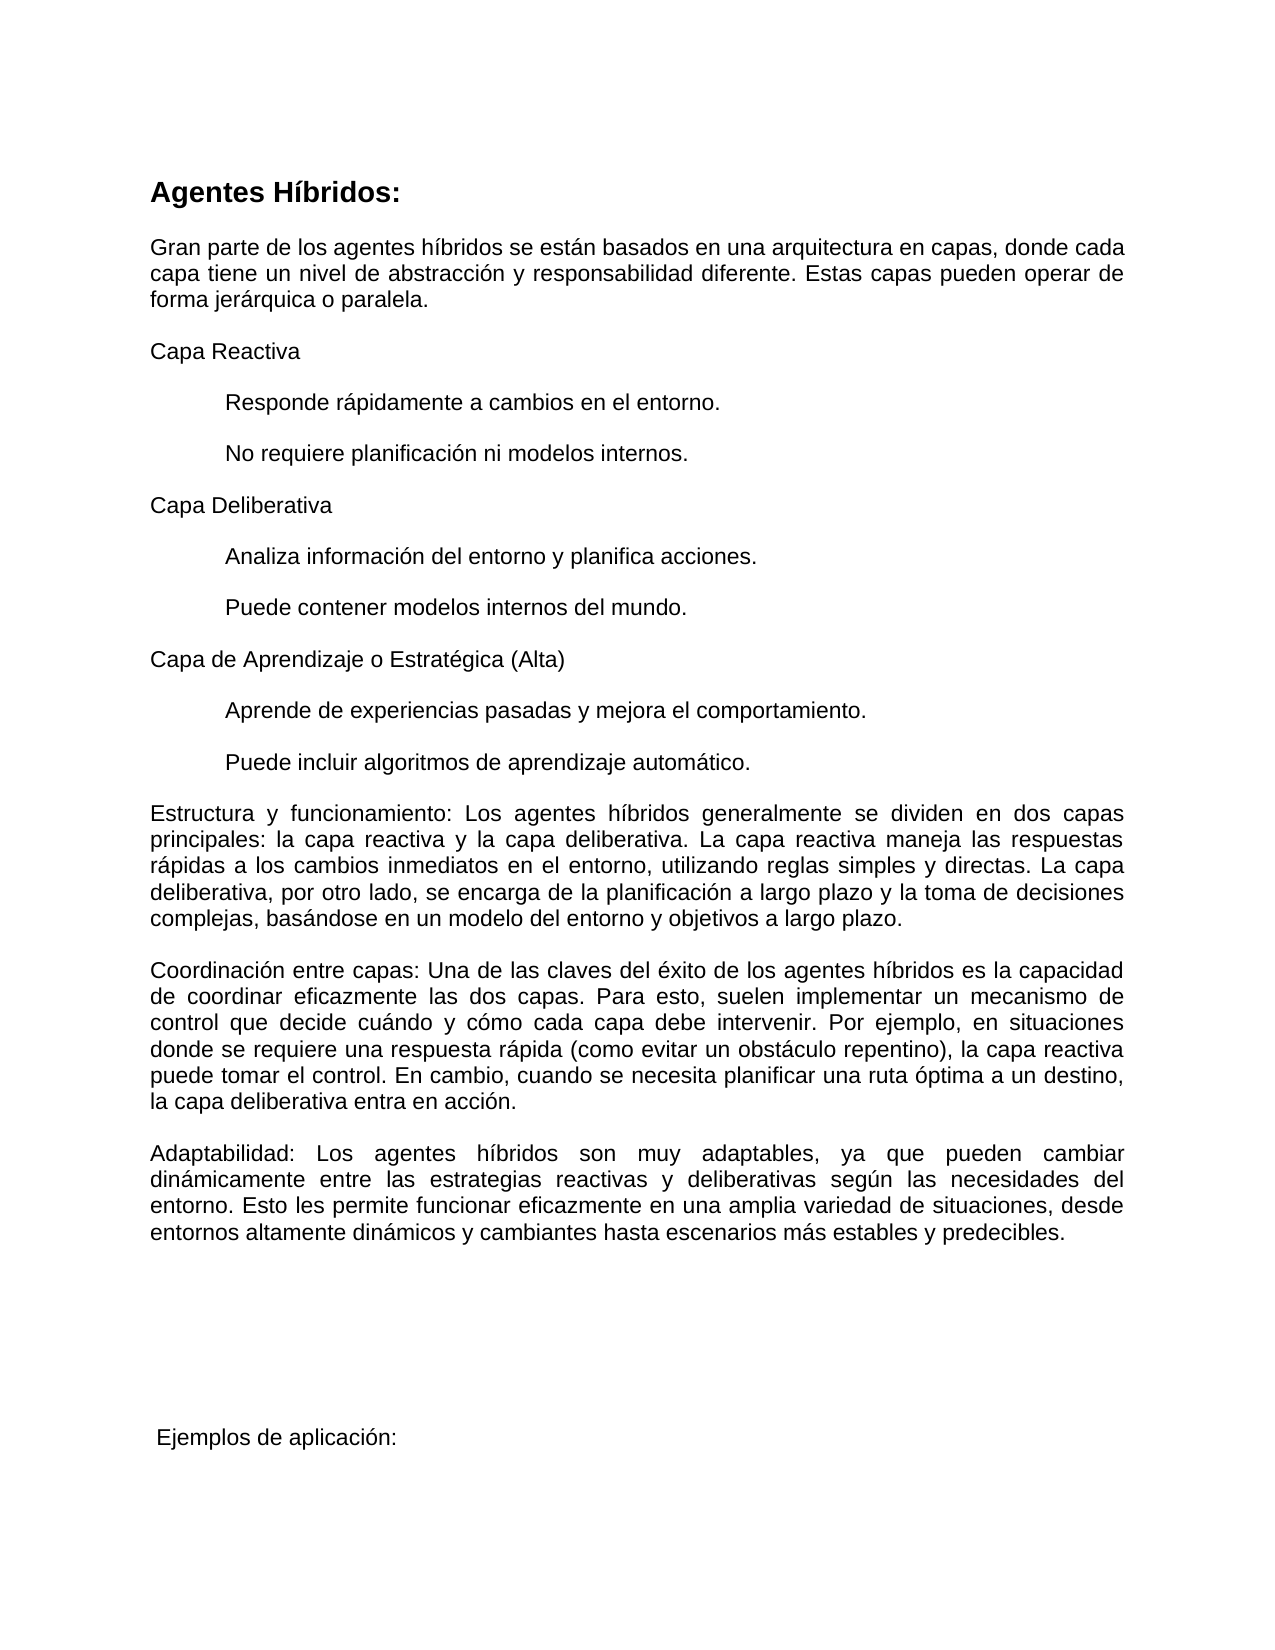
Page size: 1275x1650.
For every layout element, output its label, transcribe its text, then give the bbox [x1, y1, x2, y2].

text Responde rápidamente a cambios en el entorno. [225, 389, 1125, 415]
text Analiza información del entorno y planifica acciones. [225, 543, 1125, 569]
text Adaptabilidad: Los agentes híbridos son muy adaptables, ya que pueden cambiar dinámicamente entre las estrategias reactivas y deliberativas según las necesidades del entorno. Esto les permite funcionar eficazmente en una amplia variedad de situaciones, desde entornos altamente dinámicos y cambiantes hasta escenarios más estables y predecibles. [150, 1140, 1125, 1245]
text Coordinación entre capas: Una de las claves del éxito de los agentes híbridos es la capacidad de coordinar eficazmente las dos capas. Para esto, suelen implementar un mecanismo de control que decide cuándo y cómo cada capa debe intervenir. Por ejemplo, en situaciones donde se requiere una respuesta rápida (como evitar un obstáculo repentino), la capa reactiva puede tomar el control. En cambio, cuando se necesita planificar una ruta óptima a un destino, la capa deliberativa entra en acción. [150, 957, 1125, 1115]
text Estructura y funcionamiento: Los agentes híbridos generalmente se dividen en dos capas principales: la capa reactiva y la capa deliberativa. La capa reactiva maneja las respuestas rápidas a los cambios inmediatos en el entorno, utilizando reglas simples y directas. La capa deliberativa, por otro lado, se encarga de la planificación a largo plazo y la toma de decisiones complejas, basándose en un modelo del entorno y objetivos a largo plazo. [150, 800, 1125, 932]
text Puede contener modelos internos del mundo. [225, 594, 1125, 621]
text Puede incluir algoritmos de aprendizaje automático. [225, 748, 1125, 775]
text Aprende de experiencias pasadas y mejora el comportamiento. [225, 697, 1125, 723]
text Capa Deliberativa [150, 492, 1125, 518]
text Capa de Aprendizaje o Estratégica (Alta) [150, 646, 1125, 672]
text Capa Reactiva [150, 338, 1125, 364]
text Ejemplos de aplicación: [150, 1424, 1125, 1451]
text Gran parte de los agentes híbridos se están basados en una arquitectura en capas, donde cada capa tiene un nivel de abstracción y responsabilidad diferente. Estas capas pueden operar de forma jerárquica o paralela. [150, 233, 1125, 313]
text Agentes Híbridos: [150, 175, 1125, 208]
text No requiere planificación ni modelos internos. [225, 440, 1125, 467]
